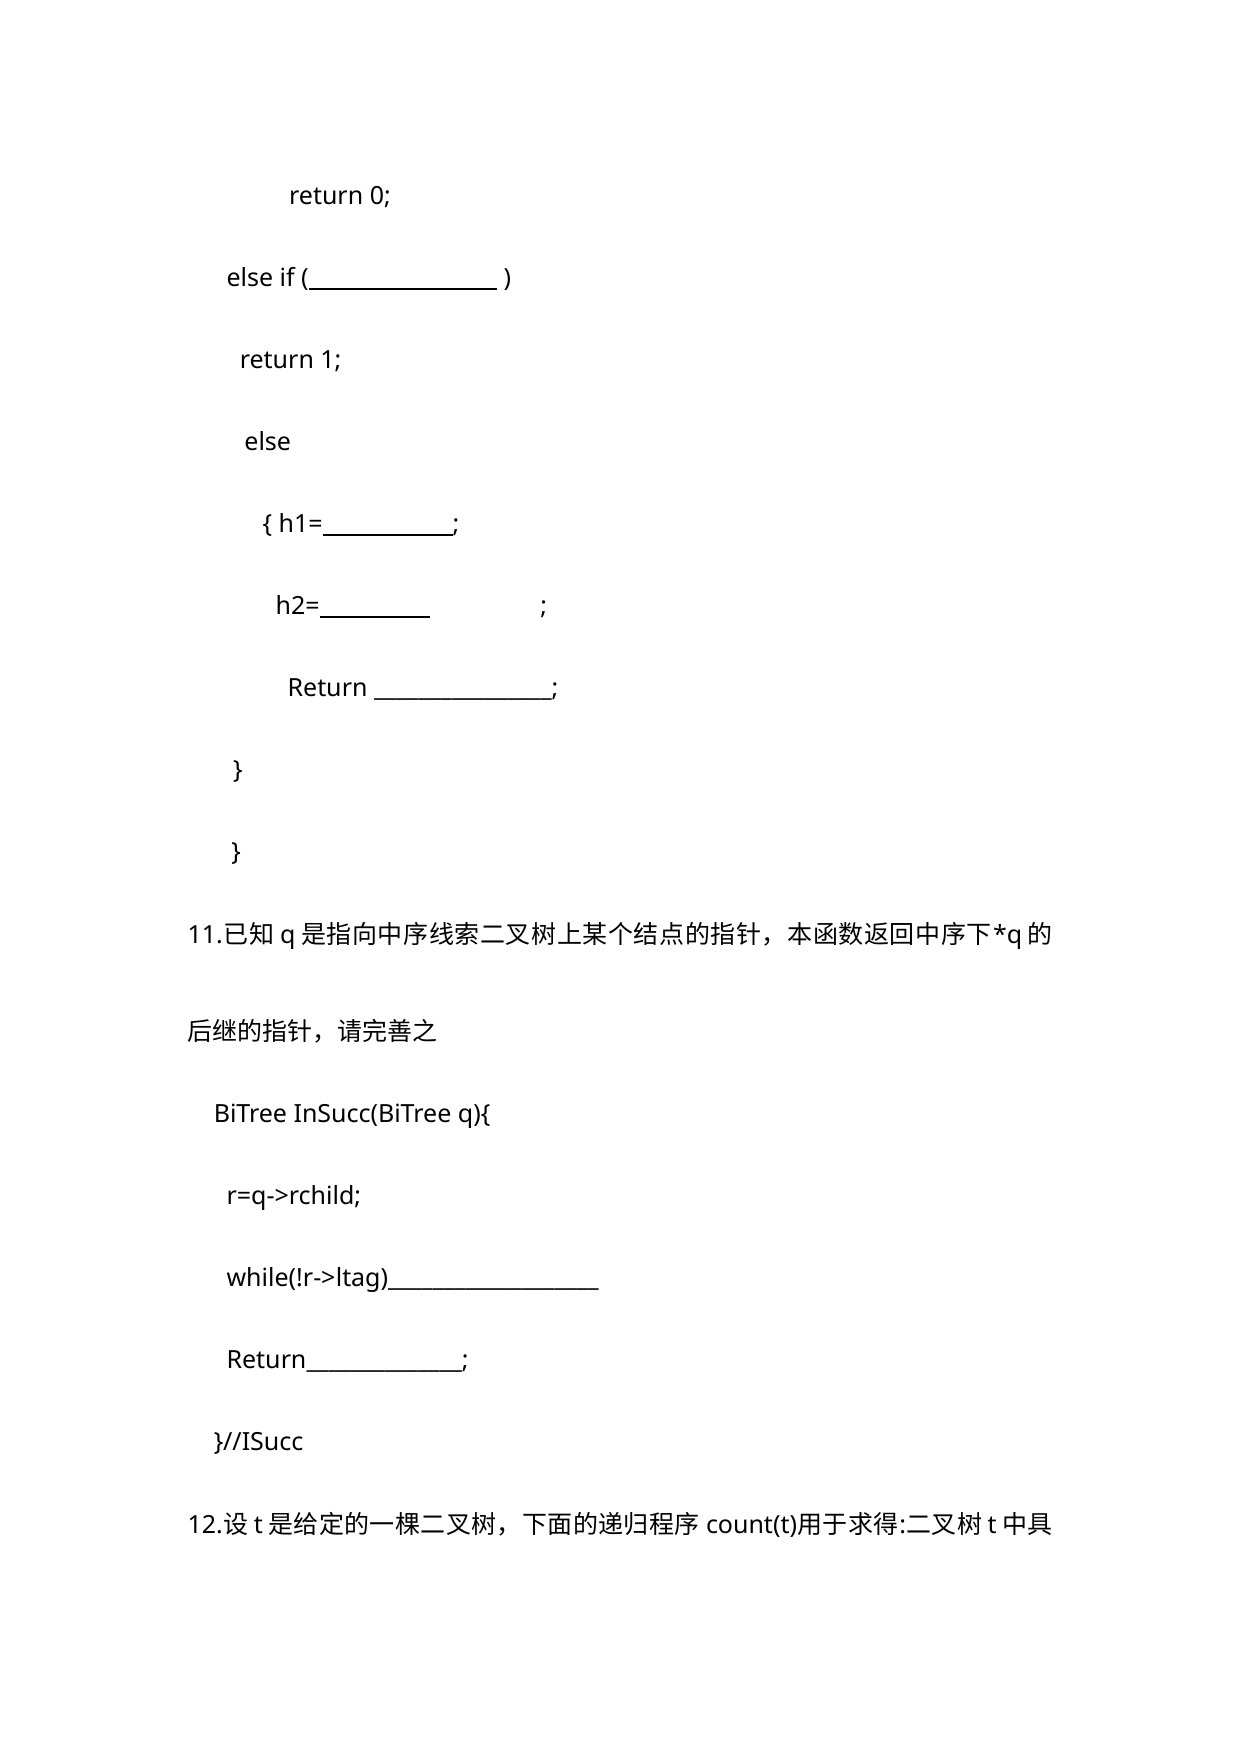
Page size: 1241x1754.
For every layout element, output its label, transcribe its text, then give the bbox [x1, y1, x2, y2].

text return 0; [231, 162, 1053, 227]
text h2= ; [187, 572, 1053, 637]
text } [231, 818, 1024, 883]
text } [187, 736, 1053, 801]
text { h1= ; [187, 490, 1053, 555]
text Return______________; [187, 1326, 1053, 1391]
text BiTree InSucc(BiTree q){ [187, 1080, 1053, 1145]
text Return ________________; [187, 654, 1053, 719]
text else if ( ) [187, 244, 1053, 309]
text r=q->rchild; [187, 1162, 1053, 1227]
text while(!r->ltag)___________________ [187, 1244, 1053, 1309]
text else [231, 408, 1053, 473]
text return 1; [187, 326, 1053, 391]
text 11.已知q是指向中序线索二叉树上某个结点的指针，本函数返回中序下*q的后继的指针，请完善之 [187, 900, 1053, 1062]
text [187, 1490, 1053, 1555]
text }//ISucc [187, 1408, 1053, 1473]
